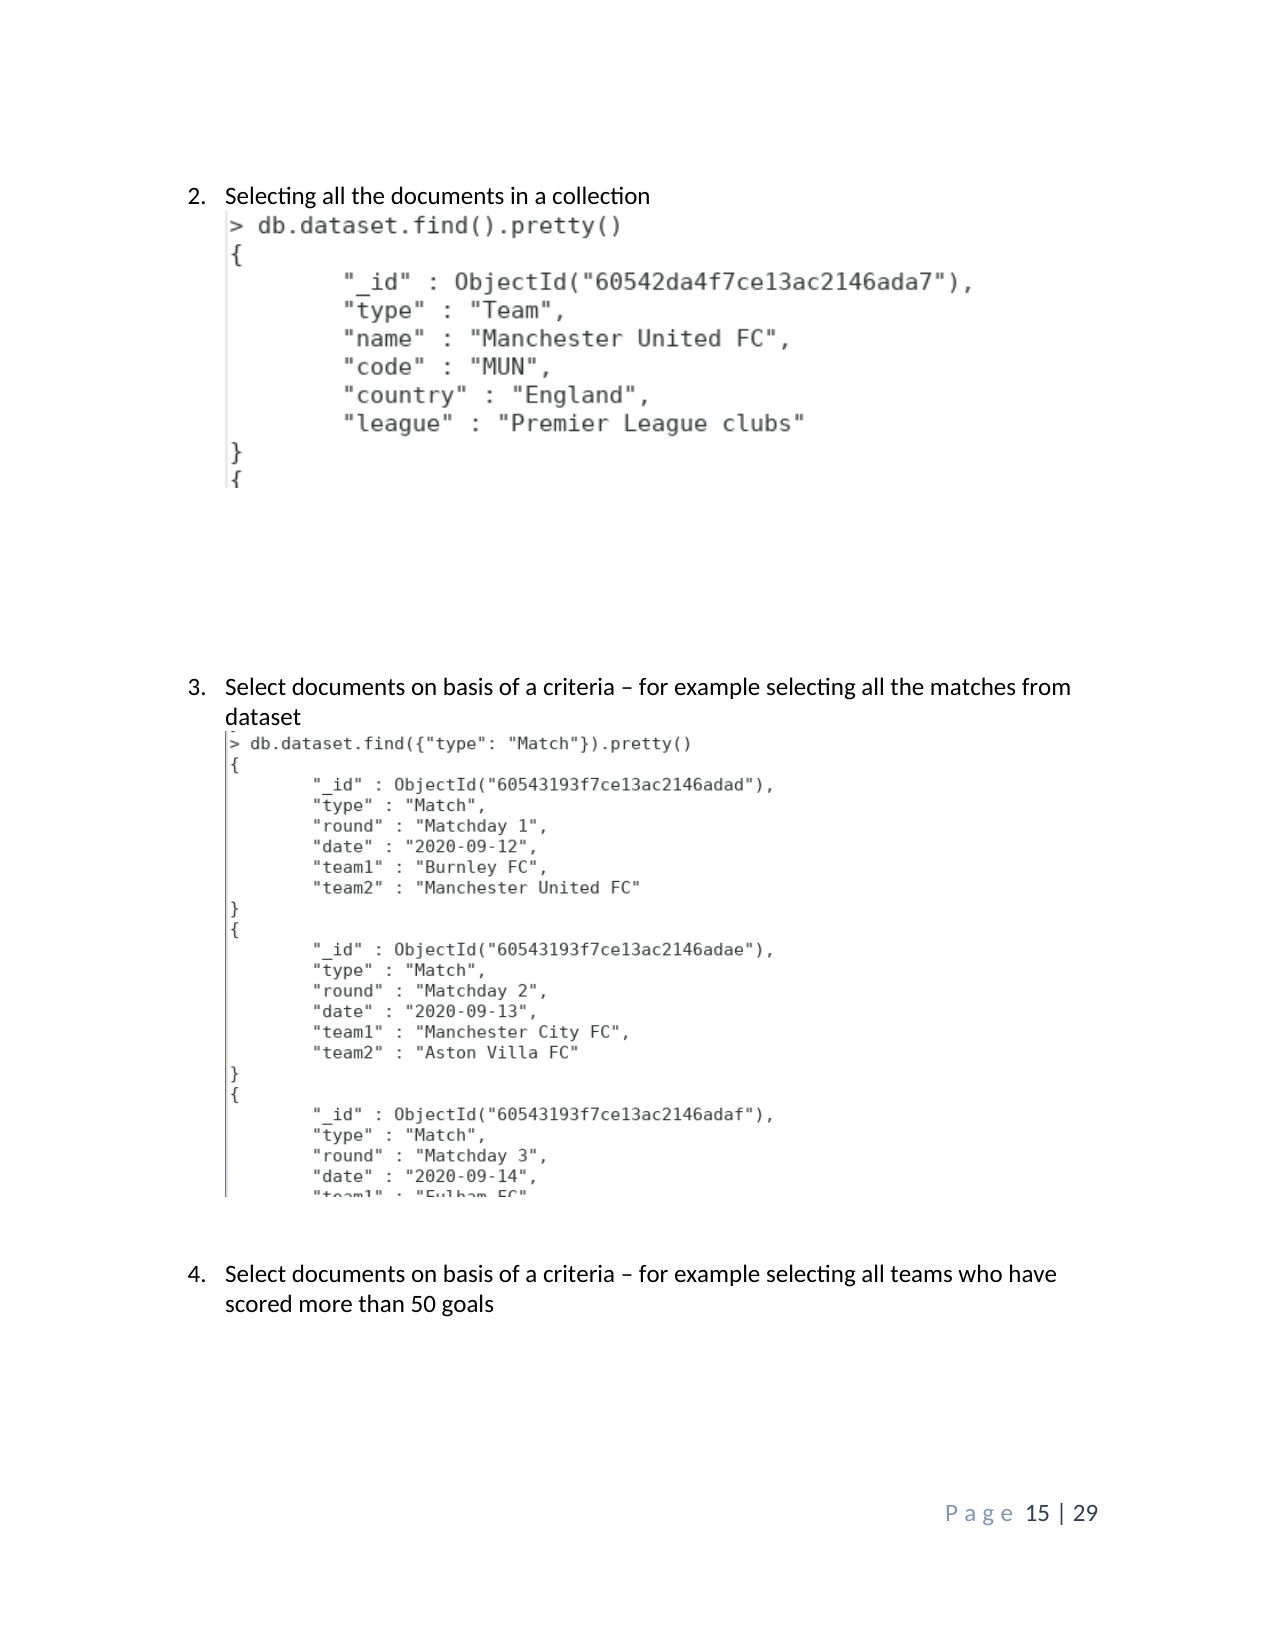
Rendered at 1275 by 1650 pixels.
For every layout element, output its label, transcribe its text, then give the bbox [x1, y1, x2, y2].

picture [225, 211, 1180, 488]
picture [225, 731, 982, 1197]
list Selecting all the documents in a collection [187, 181, 1125, 211]
list Select documents on basis of a criteria – for example selecting all teams who have scored more than 50 goals [187, 1258, 1125, 1319]
list Select documents on basis of a criteria – for example selecting all the matches from dataset [187, 671, 1125, 732]
